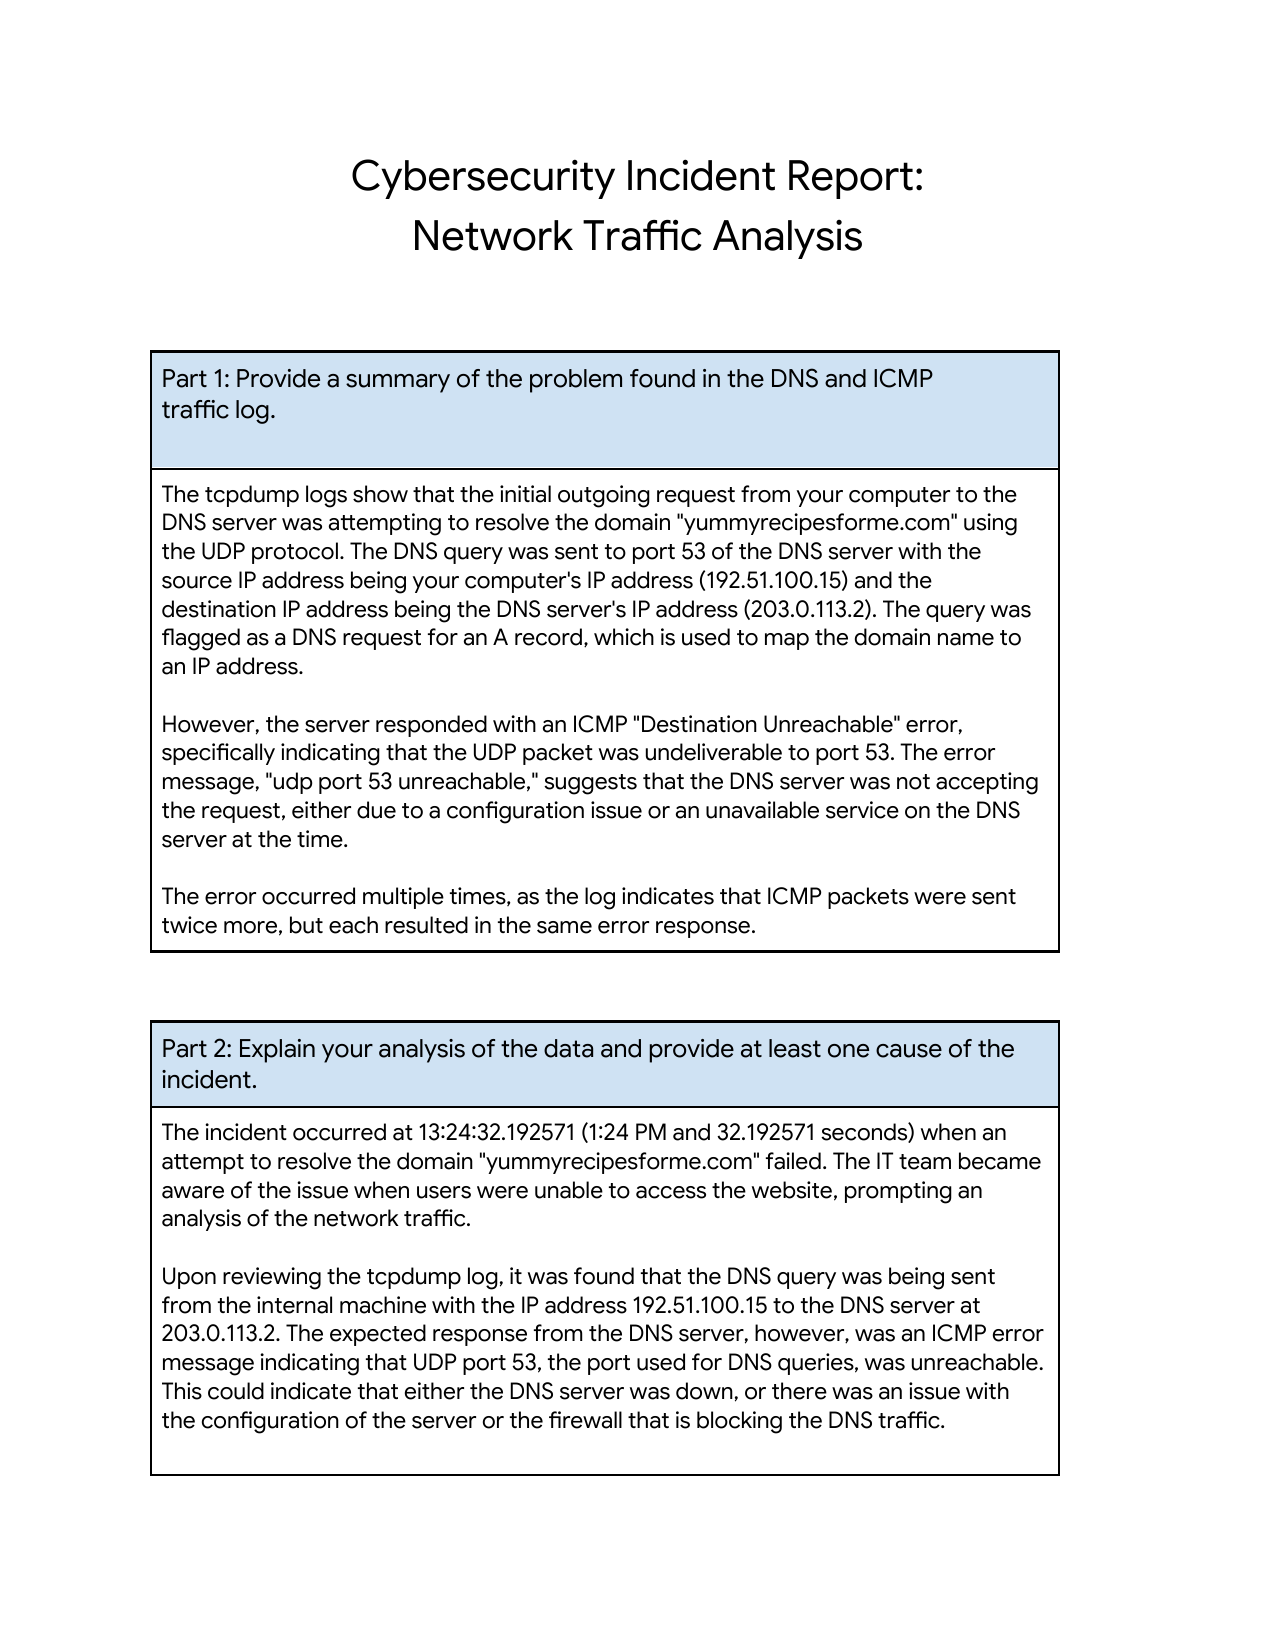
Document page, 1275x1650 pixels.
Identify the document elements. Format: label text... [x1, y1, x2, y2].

subtitle Cybersecurity Incident Report: [150, 150, 1125, 202]
subtitle Network Traffic Analysis [150, 210, 1125, 262]
table_header Part 2: Explain your analysis of the data and provide at least one cause of the incident. [152, 1023, 1058, 1106]
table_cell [152, 1108, 1058, 1474]
table_header Part 1: Provide a summary of the problem found in the DNS and ICMP traffic log. [152, 353, 1058, 467]
table_cell The tcpdump logs show that the initial outgoing request from your computer to the DNS server was attempting to resolve the domain "yummyrecipesforme.com" using the UDP protocol. The DNS query was sent to port 53 of the DNS server with the source IP address being your computer's IP address (192.51.100.15) and the destination IP address being the DNS server's IP address (203.0.113.2). The query was flagged as a DNS request for an A record, which is used to map the domain name to an IP address. However, the server responded with an ICMP "Destination Unreachable" error, specifically indicating that the UDP packet was undeliverable to port 53. The error message, "udp port 53 unreachable," suggests that the DNS server was not accepting the request, either due to a configuration issue or an unavailable service on the DNS server at the time. The error occurred multiple times, as the log indicates that ICMP packets were sent twice more, but each resulted in the same error response. [152, 470, 1058, 950]
